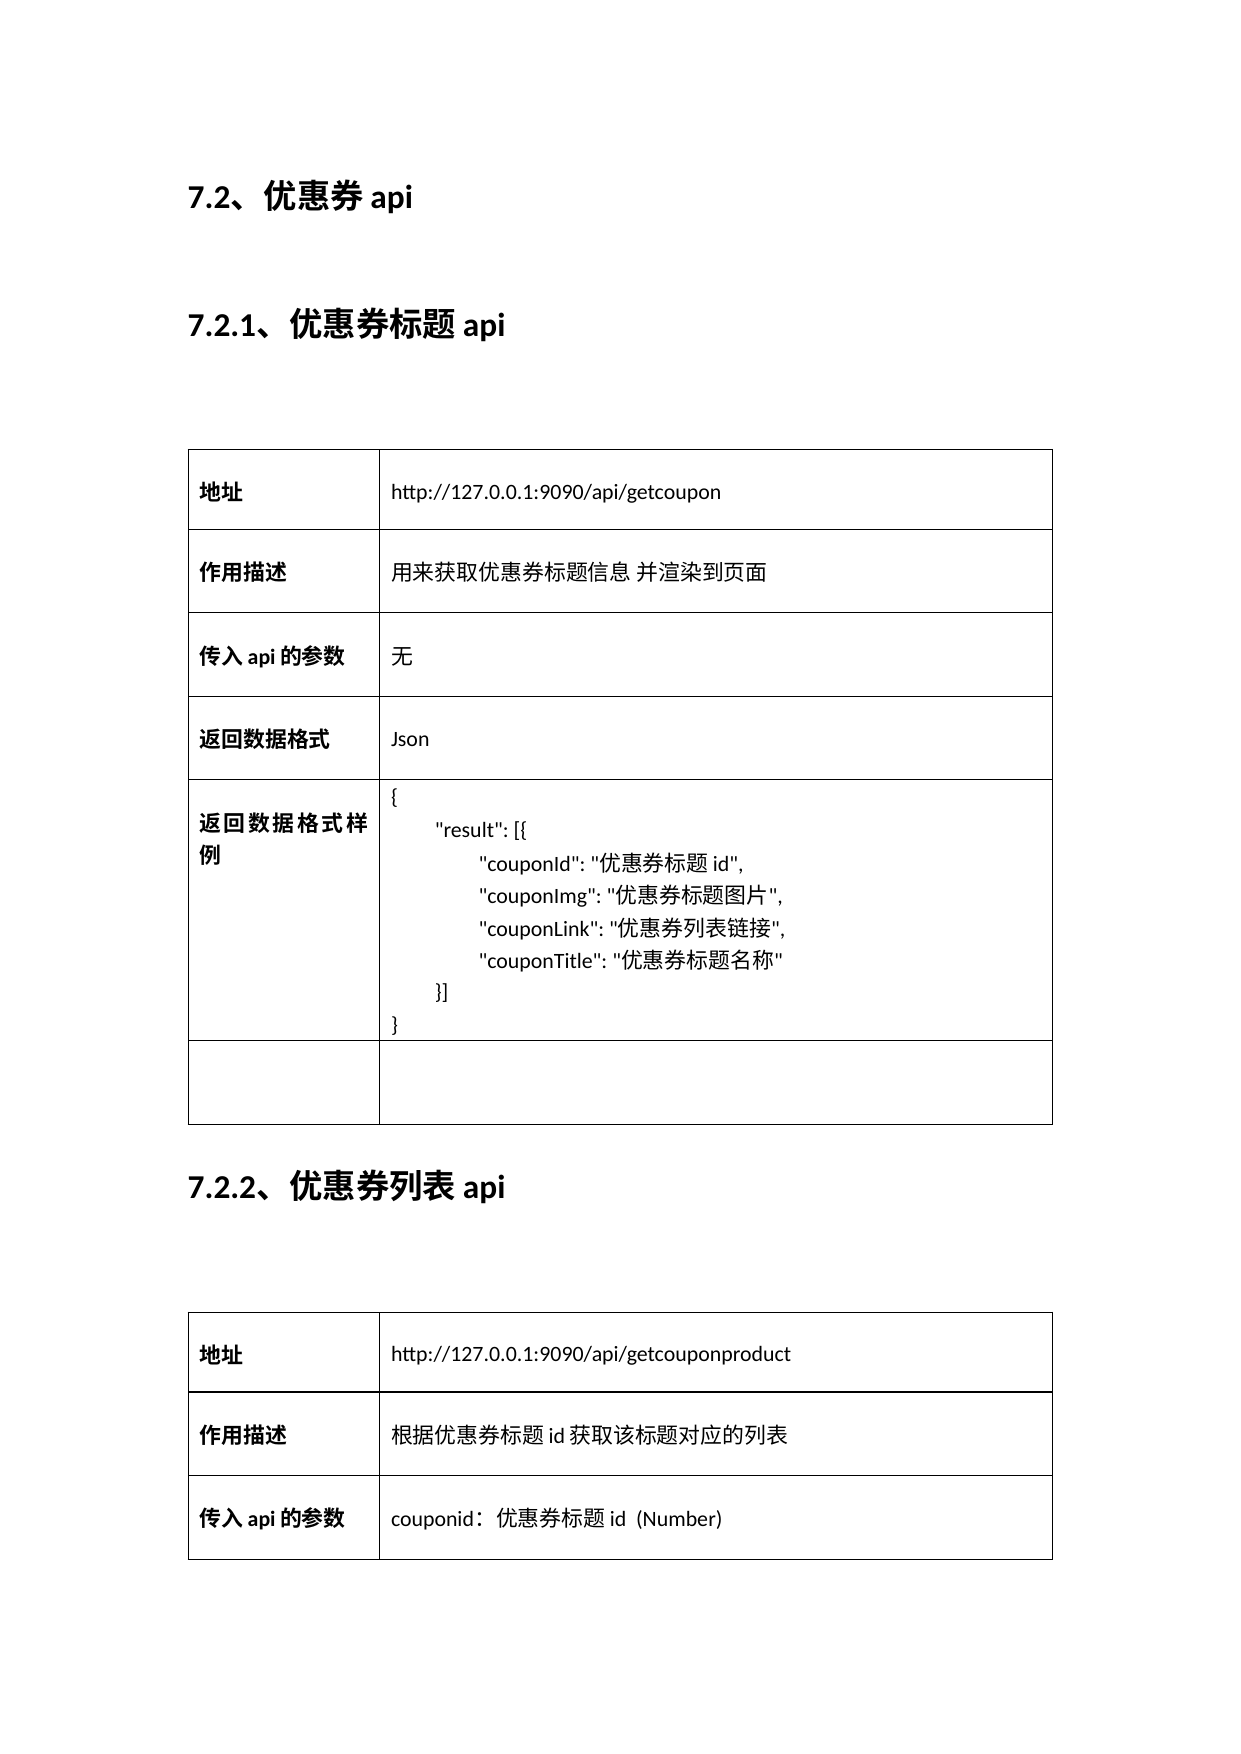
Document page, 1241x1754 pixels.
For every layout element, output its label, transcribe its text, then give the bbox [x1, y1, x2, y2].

table_header http://127.0.0.1:9090/api/getcouponproduct [380, 1313, 1052, 1391]
table_cell [189, 1041, 379, 1124]
subtitle 7.2.2、优惠券列表api [187, 1152, 1053, 1217]
subtitle 7.2.1、优惠券标题api [187, 289, 1053, 354]
table_cell couponid：优惠券标题id (Number) [380, 1476, 1052, 1558]
table_cell 作用描述 [189, 1393, 379, 1475]
table_cell 传入api的参数 [189, 613, 379, 696]
table_cell [380, 1041, 1052, 1124]
table_header 地址 [189, 450, 379, 529]
table_cell 根据优惠券标题id获取该标题对应的列表 [380, 1393, 1052, 1475]
table_cell Json [380, 697, 1052, 779]
table_header 地址 [189, 1313, 379, 1391]
table_cell { "result": [{ "couponId": "优惠券标题id", "couponImg": "优惠券标题图片", "couponLink": "优惠券列表链接", "couponTitle": "优惠券标题名称" }] } [380, 780, 1052, 1040]
table_header http://127.0.0.1:9090/api/getcoupon [380, 450, 1052, 529]
table_cell 作用描述 [189, 530, 379, 612]
table_cell 传入api的参数 [189, 1476, 379, 1558]
subtitle 7.2、优惠券api [187, 162, 1053, 227]
table_cell 无 [380, 613, 1052, 696]
table_cell 用来获取优惠券标题信息 并渲染到页面 [380, 530, 1052, 612]
table_cell 返回数据格式 [189, 697, 379, 779]
table_cell 返回数据格式样例 [189, 780, 379, 1040]
